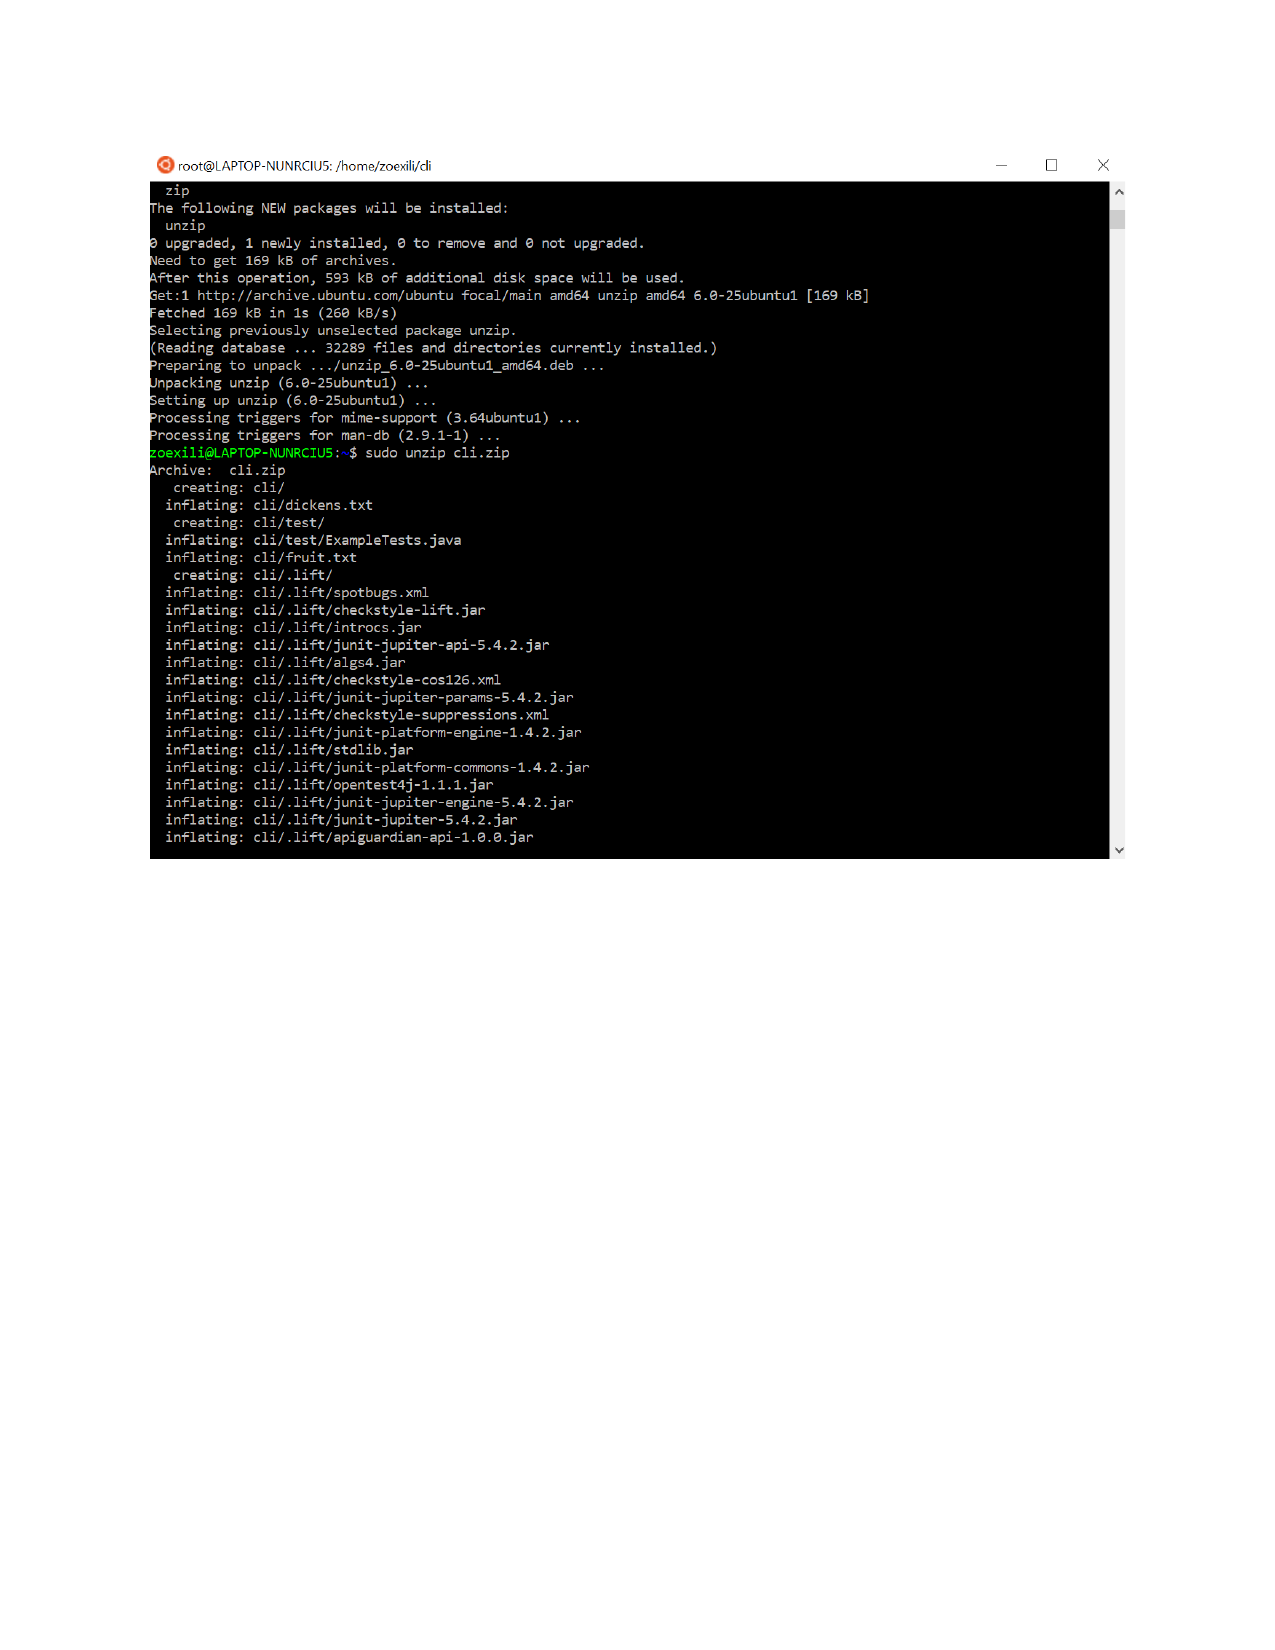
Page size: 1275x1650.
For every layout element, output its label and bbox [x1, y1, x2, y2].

picture [150, 150, 1125, 859]
